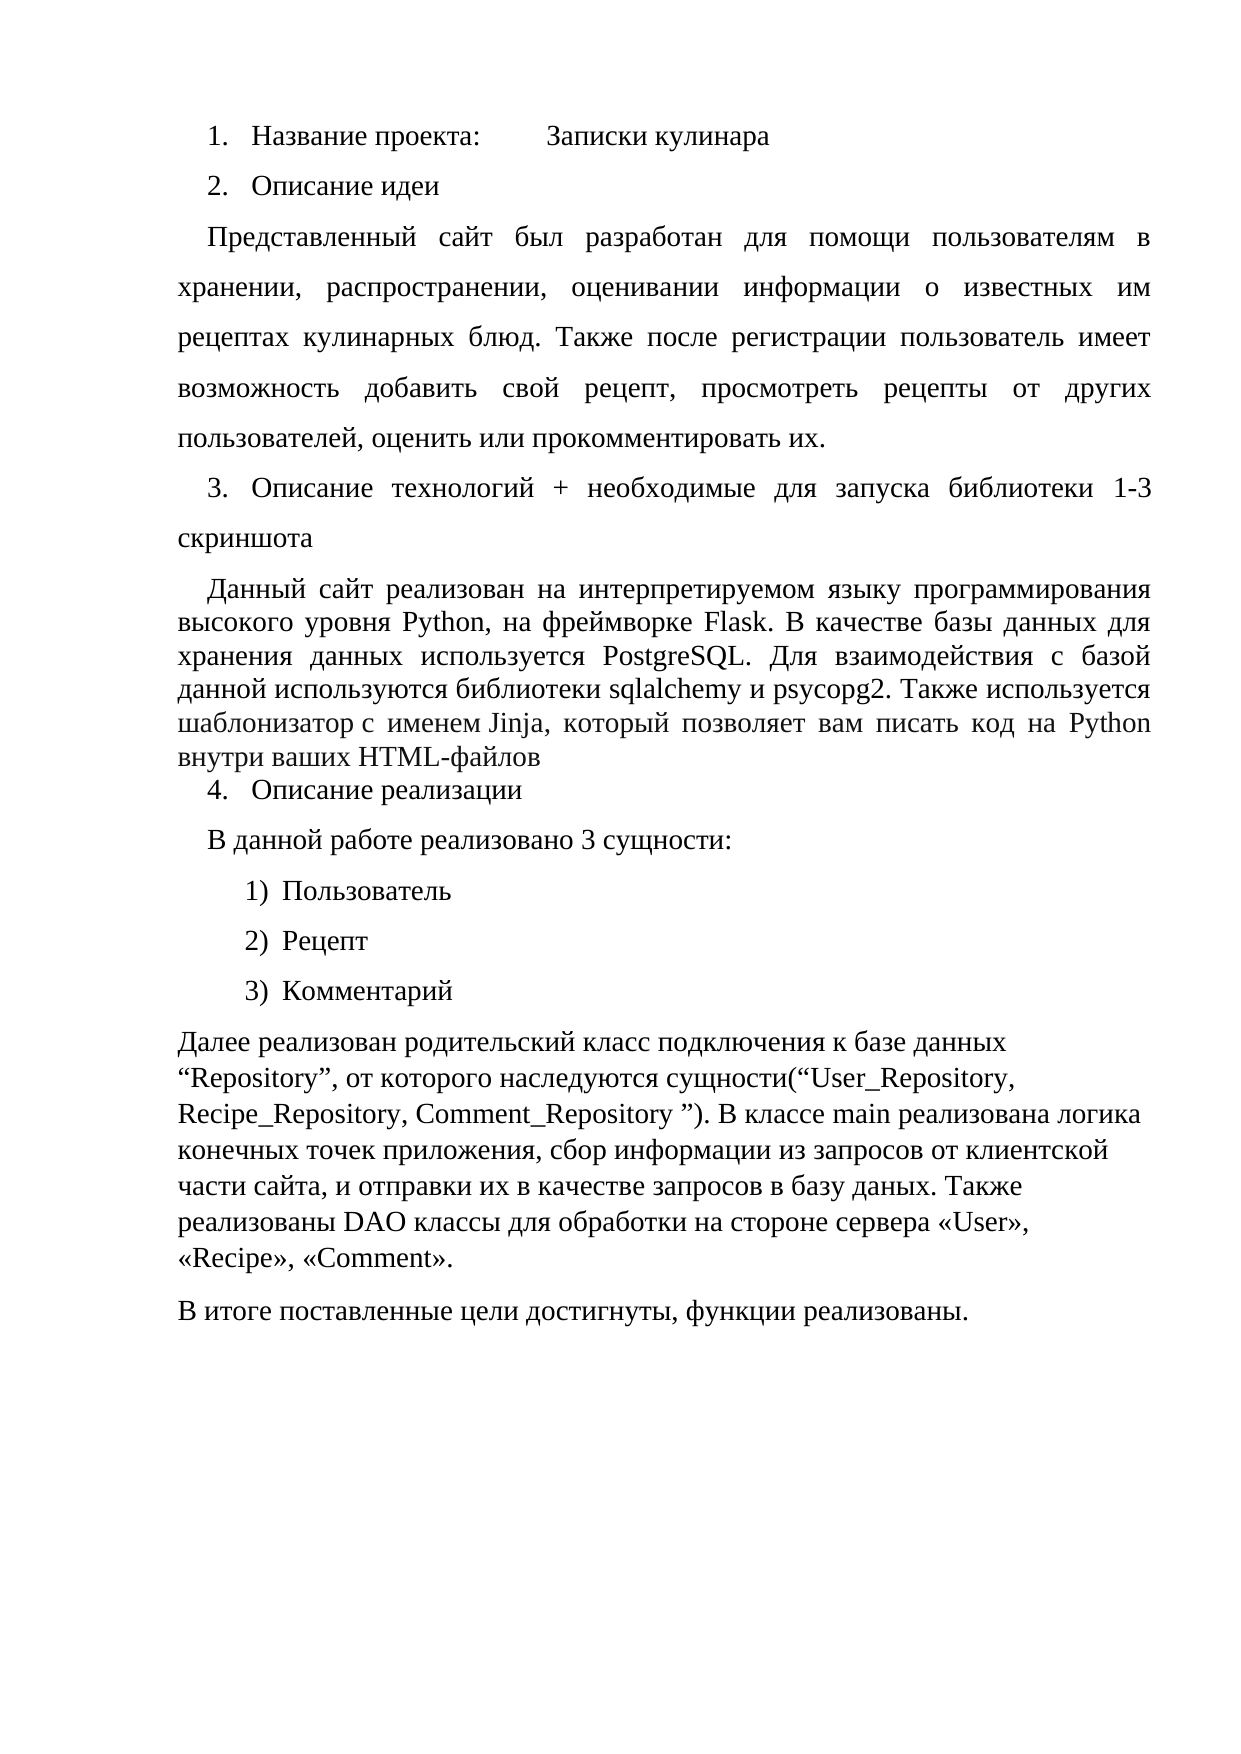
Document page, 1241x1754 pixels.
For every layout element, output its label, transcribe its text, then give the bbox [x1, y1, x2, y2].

text В итоге поставленные цели достигнуты, функции реализованы. [177, 1293, 1152, 1327]
list Пользователь [244, 873, 1152, 906]
list Рецепт [244, 923, 1152, 957]
list Описание технологий + необходимые для запуска библиотеки 1-3 скриншота [177, 470, 1152, 554]
list Описание реализации [177, 772, 1152, 806]
list В данной работе реализовано 3 сущности: [207, 822, 1152, 856]
list Описание идеи [177, 168, 1152, 202]
list Название проекта: Записки кулинара [177, 118, 1152, 152]
text Данный сайт реализован на интерпретируемом языку программирования высокого уровня Python, на фреймворке Flask. В качестве базы данных для хранения данных используется PostgreSQL. Для взаимодействия с базой данной используются библиотеки sqlalchemy и psycopg2. Также используется шаблонизатор с именем Jinja, который позволяет вам писать код на Python внутри ваших HTML-файлов [177, 571, 1152, 772]
list Комментарий [244, 973, 1152, 1007]
text Далее реализован родительский класс подключения к базе данных “Repository”, от которого наследуются сущности(“User_Repository, Recipe_Repository, Comment_Repository ”). В классе main реализована логика конечных точек приложения, сбор информации из запросов от клиентской части сайта, и отправки их в качестве запросов в базу даных. Также реализованы DAO классы для обработки на стороне сервера «User», «Recipe», «Comment». [177, 1024, 1152, 1274]
list Представленный сайт был разработан для помощи пользователям в хранении, распространении, оценивании информации о известных им рецептах кулинарных блюд. Также после регистрации пользователь имеет возможность добавить свой рецепт, просмотреть рецепты от других пользователей, оценить или прокомментировать их. [177, 219, 1152, 453]
